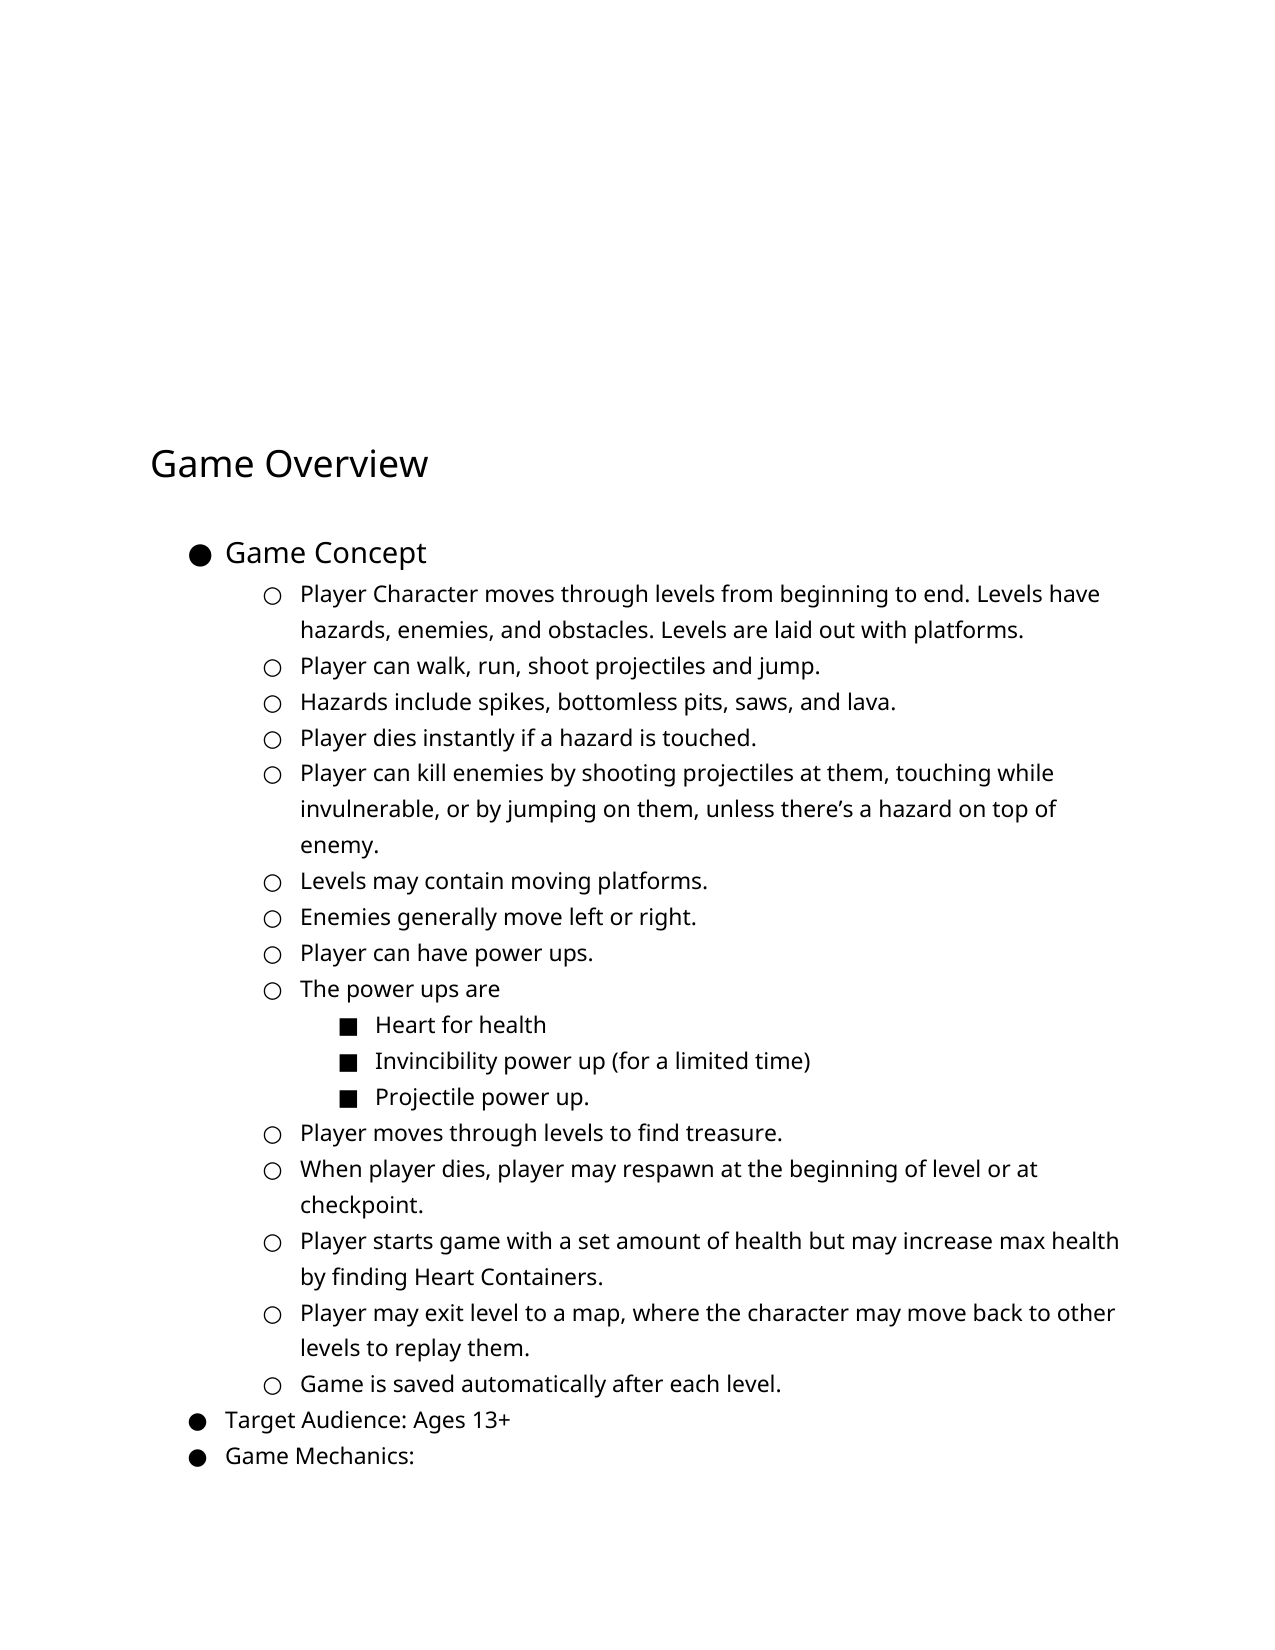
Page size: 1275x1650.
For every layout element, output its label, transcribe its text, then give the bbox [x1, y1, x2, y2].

list Player moves through levels to find treasure. [262, 1117, 1125, 1148]
list Target Audience: Ages 13+ [187, 1404, 1125, 1436]
list Levels may contain moving platforms. [262, 865, 1125, 896]
list Player dies instantly if a hazard is touched. [262, 721, 1125, 753]
list Game is saved automatically after each level. [262, 1368, 1125, 1399]
list Invincibility power up (for a limited time) [337, 1045, 1125, 1076]
list When player dies, player may respawn at the beginning of level or at checkpoint. [262, 1153, 1125, 1220]
list The power ups are [262, 973, 1125, 1004]
list Player may exit level to a map, where the character may move back to other levels to replay them. [262, 1296, 1125, 1364]
list Player can have power ups. [262, 937, 1125, 968]
list Game Mechanics: [187, 1440, 1125, 1471]
list Player starts game with a set amount of health but may increase max health by finding Heart Containers. [262, 1224, 1125, 1292]
list Player can walk, run, shoot projectiles and jump. [262, 649, 1125, 681]
list Heart for health [337, 1009, 1125, 1040]
list Projectile power up. [337, 1081, 1125, 1112]
list Game Concept [187, 532, 1125, 572]
list Hazards include spikes, bottomless pits, saws, and lava. [262, 686, 1125, 717]
list Enemies generally move left or right. [262, 901, 1125, 932]
list Player Character moves through levels from beginning to end. Levels have hazards, enemies, and obstacles. Levels are laid out with platforms. [262, 578, 1125, 645]
list Player can kill enemies by shooting projectiles at them, touching while invulnerable, or by jumping on them, unless there’s a hazard on top of enemy. [262, 757, 1125, 861]
text Game Overview [150, 437, 1125, 488]
